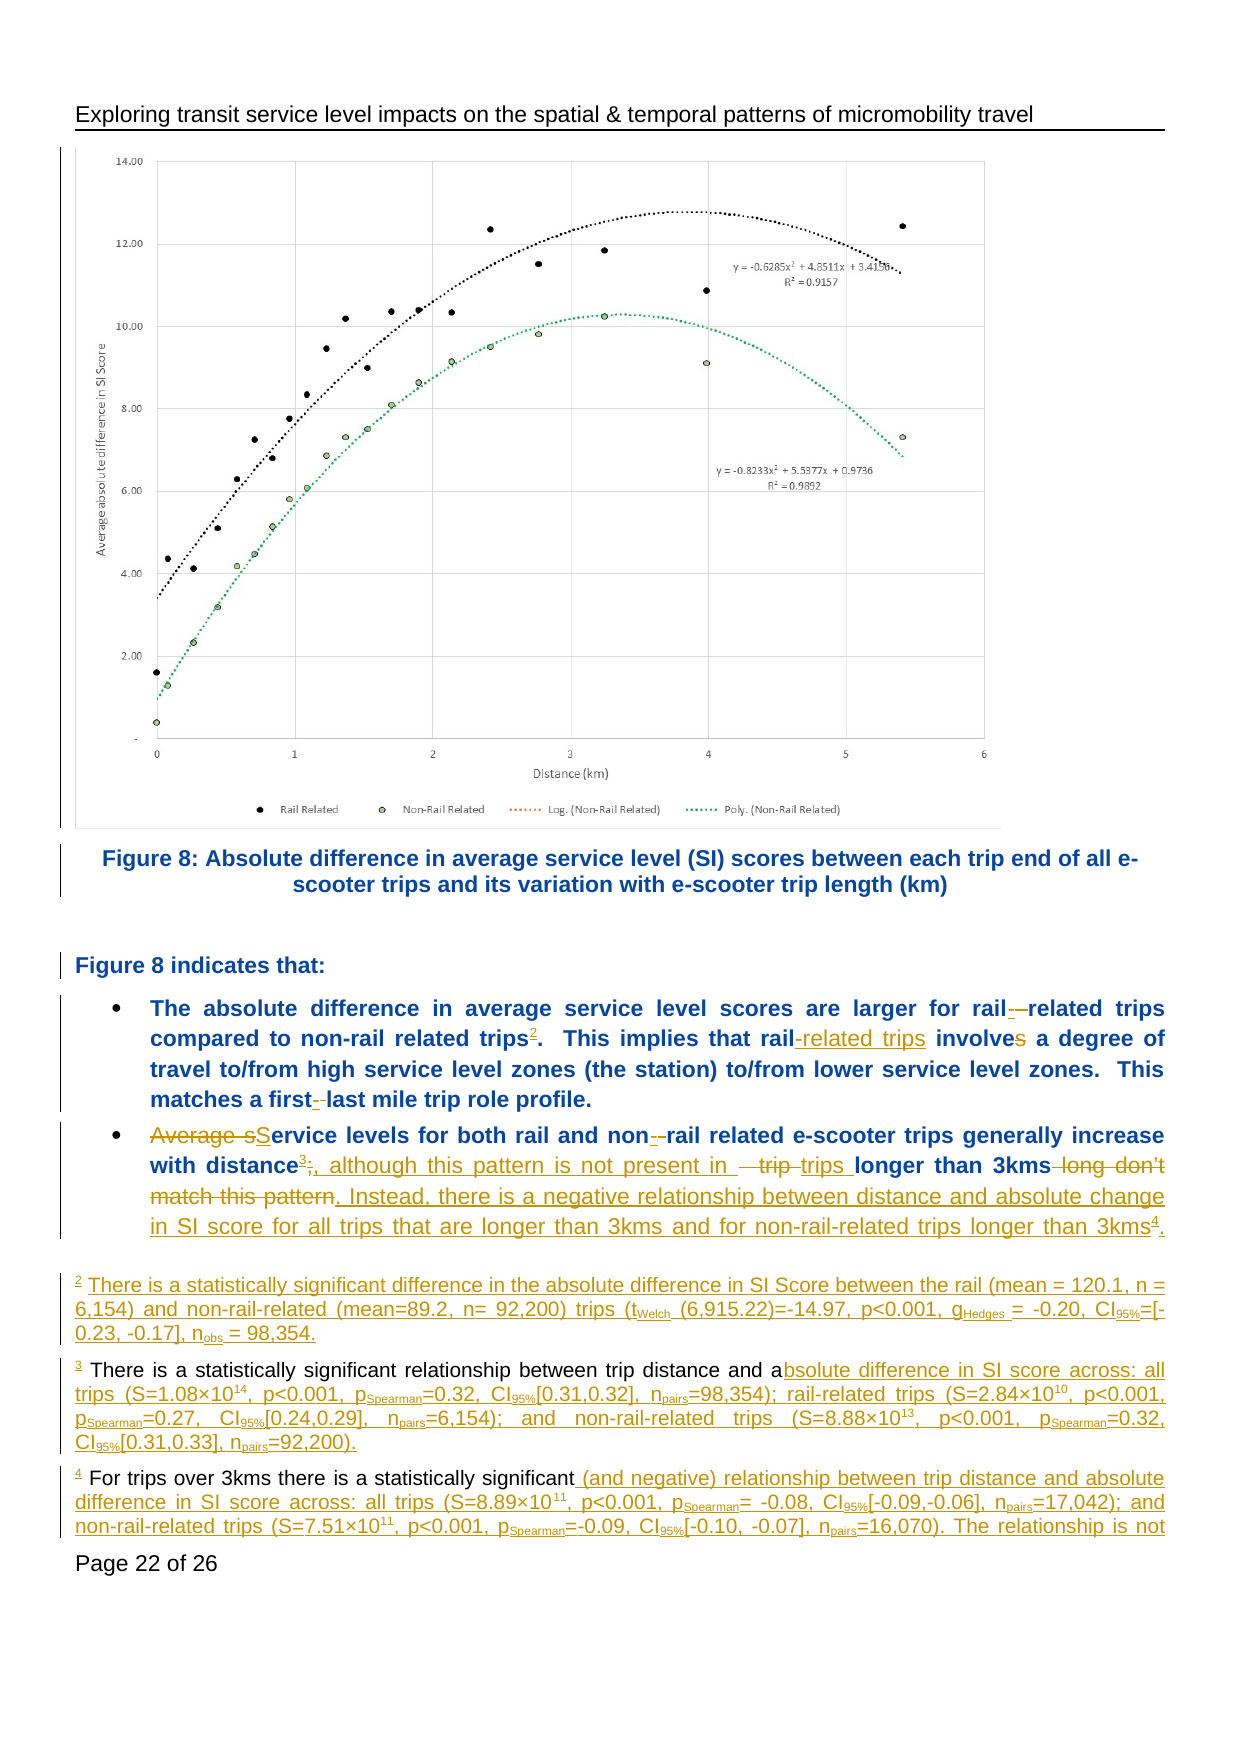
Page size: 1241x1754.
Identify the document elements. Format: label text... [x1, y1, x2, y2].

list The absolute difference in average service level scores are larger for railrelated trips compared to non-rail related trips. This implies that rail involve a degree of travel to/from high service level zones (the station) to/from lower service level zones. This matches a firstlast mile trip role profile. [112, 995, 1165, 1112]
list ervice levels for both rail and nonrail related e-scooter trips generally increase with distancelonger than 3kms [112, 1122, 1165, 1239]
text Figure 8 indicates that: [75, 952, 1165, 979]
picture [75, 147, 1002, 829]
text Figure 8: Absolute difference in average service level (SI) scores between each trip end of all e-scooter trips and its variation with e-scooter trip length (km) [75, 844, 1165, 897]
